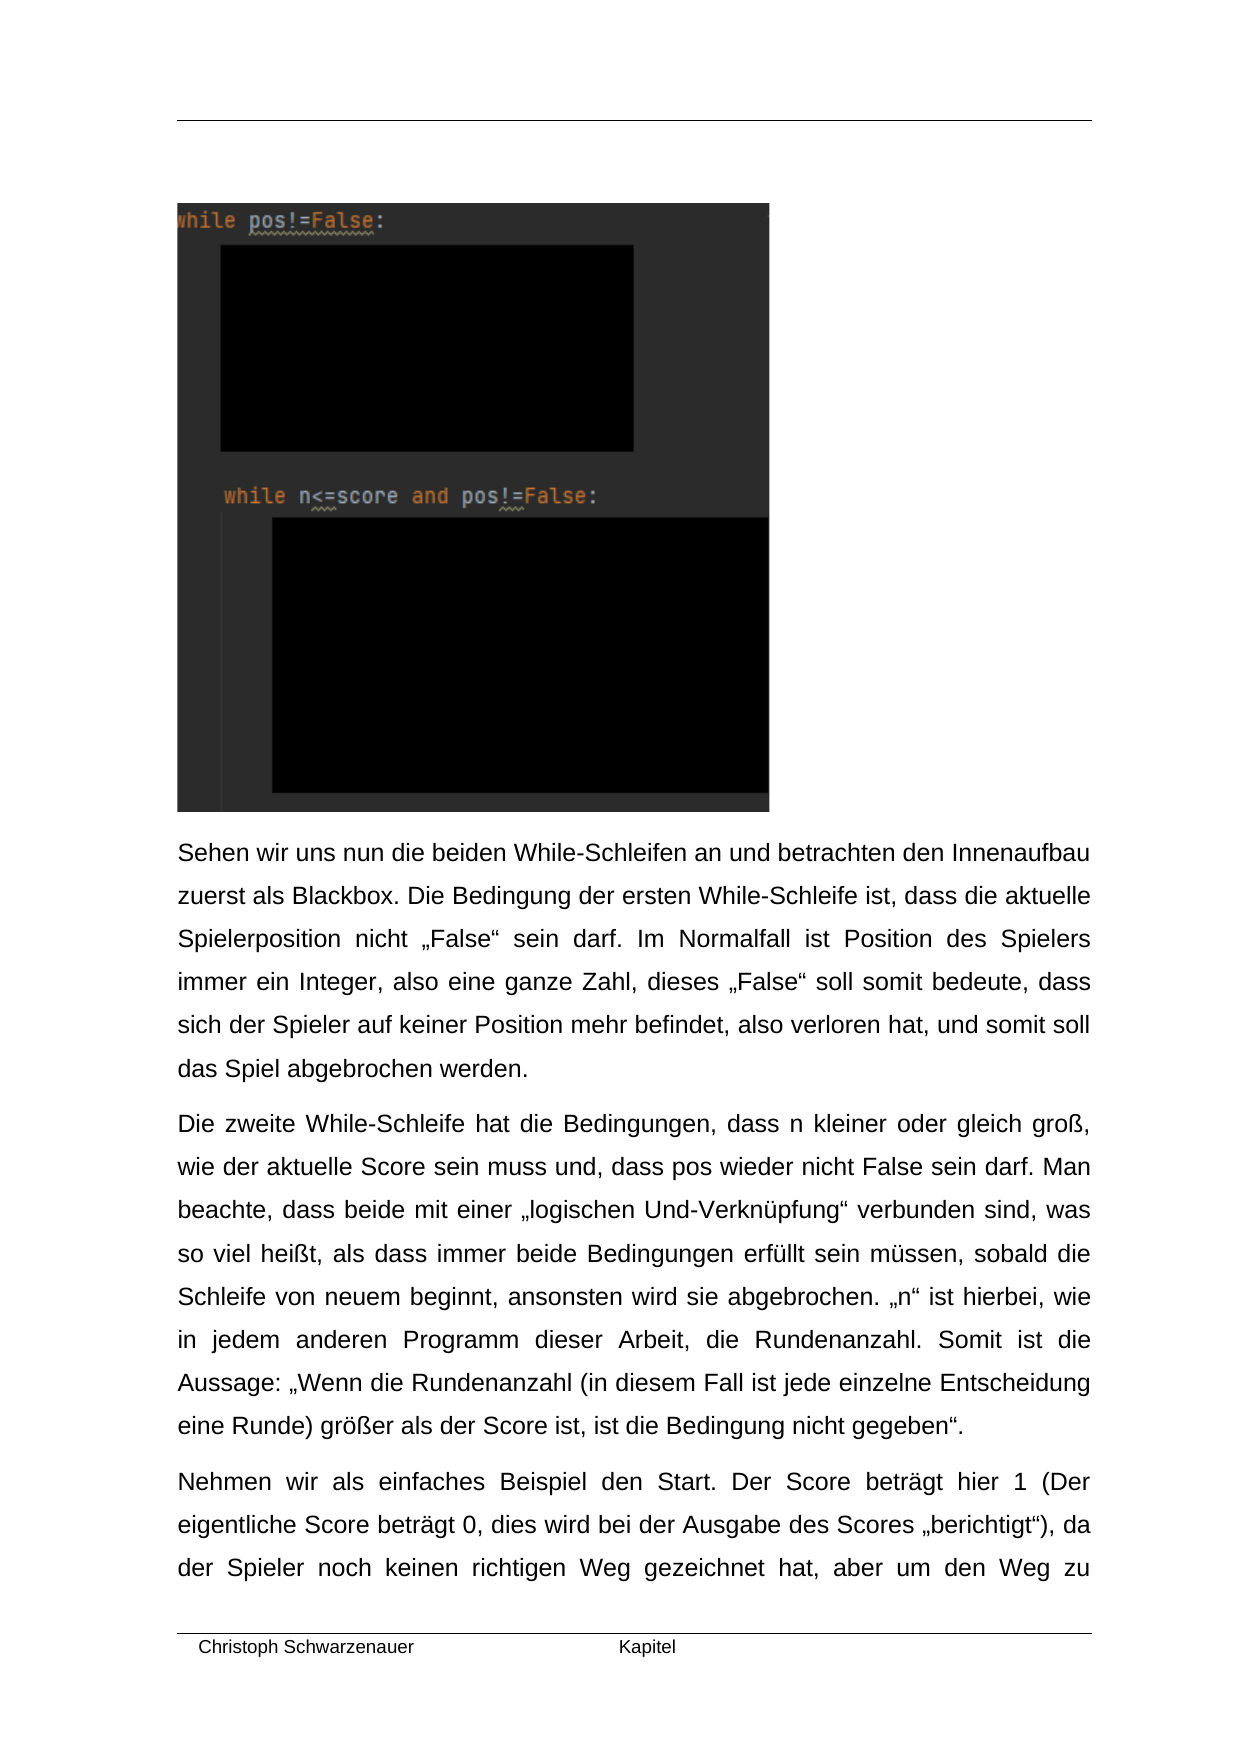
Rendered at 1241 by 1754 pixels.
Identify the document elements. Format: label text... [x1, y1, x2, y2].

picture [177, 203, 770, 812]
text Die zweite While-Schleife hat die Bedingungen, dass n kleiner oder gleich groß, wie der aktuelle Score sein muss und, dass pos wieder nicht False sein darf. Man beachte, dass beide mit einer „logischen Und-Verknüpfung“ verbunden sind, was so viel heißt, als dass immer beide Bedingungen erfüllt sein müssen, sobald die Schleife von neuem beginnt, ansonsten wird sie abgebrochen. „n“ ist hierbei, wie in jedem anderen Programm dieser Arbeit, die Rundenanzahl. Somit ist die Aussage: „Wenn die Rundenanzahl (in diesem Fall ist jede einzelne Entscheidung eine Runde) größer als der Score ist, ist die Bedingung nicht gegeben“. [177, 1109, 1092, 1440]
text Sehen wir uns nun die beiden While-Schleifen an und betrachten den Innenaufbau zuerst als Blackbox. Die Bedingung der ersten While-Schleife ist, dass die aktuelle Spielerposition nicht „False“ sein darf. Im Normalfall ist Position des Spielers immer ein Integer, also eine ganze Zahl, dieses „False“ soll somit bedeute, dass sich der Spieler auf keiner Position mehr befindet, also verloren hat, und somit soll das Spiel abgebrochen werden. [177, 838, 1092, 1082]
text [177, 1467, 1092, 1582]
